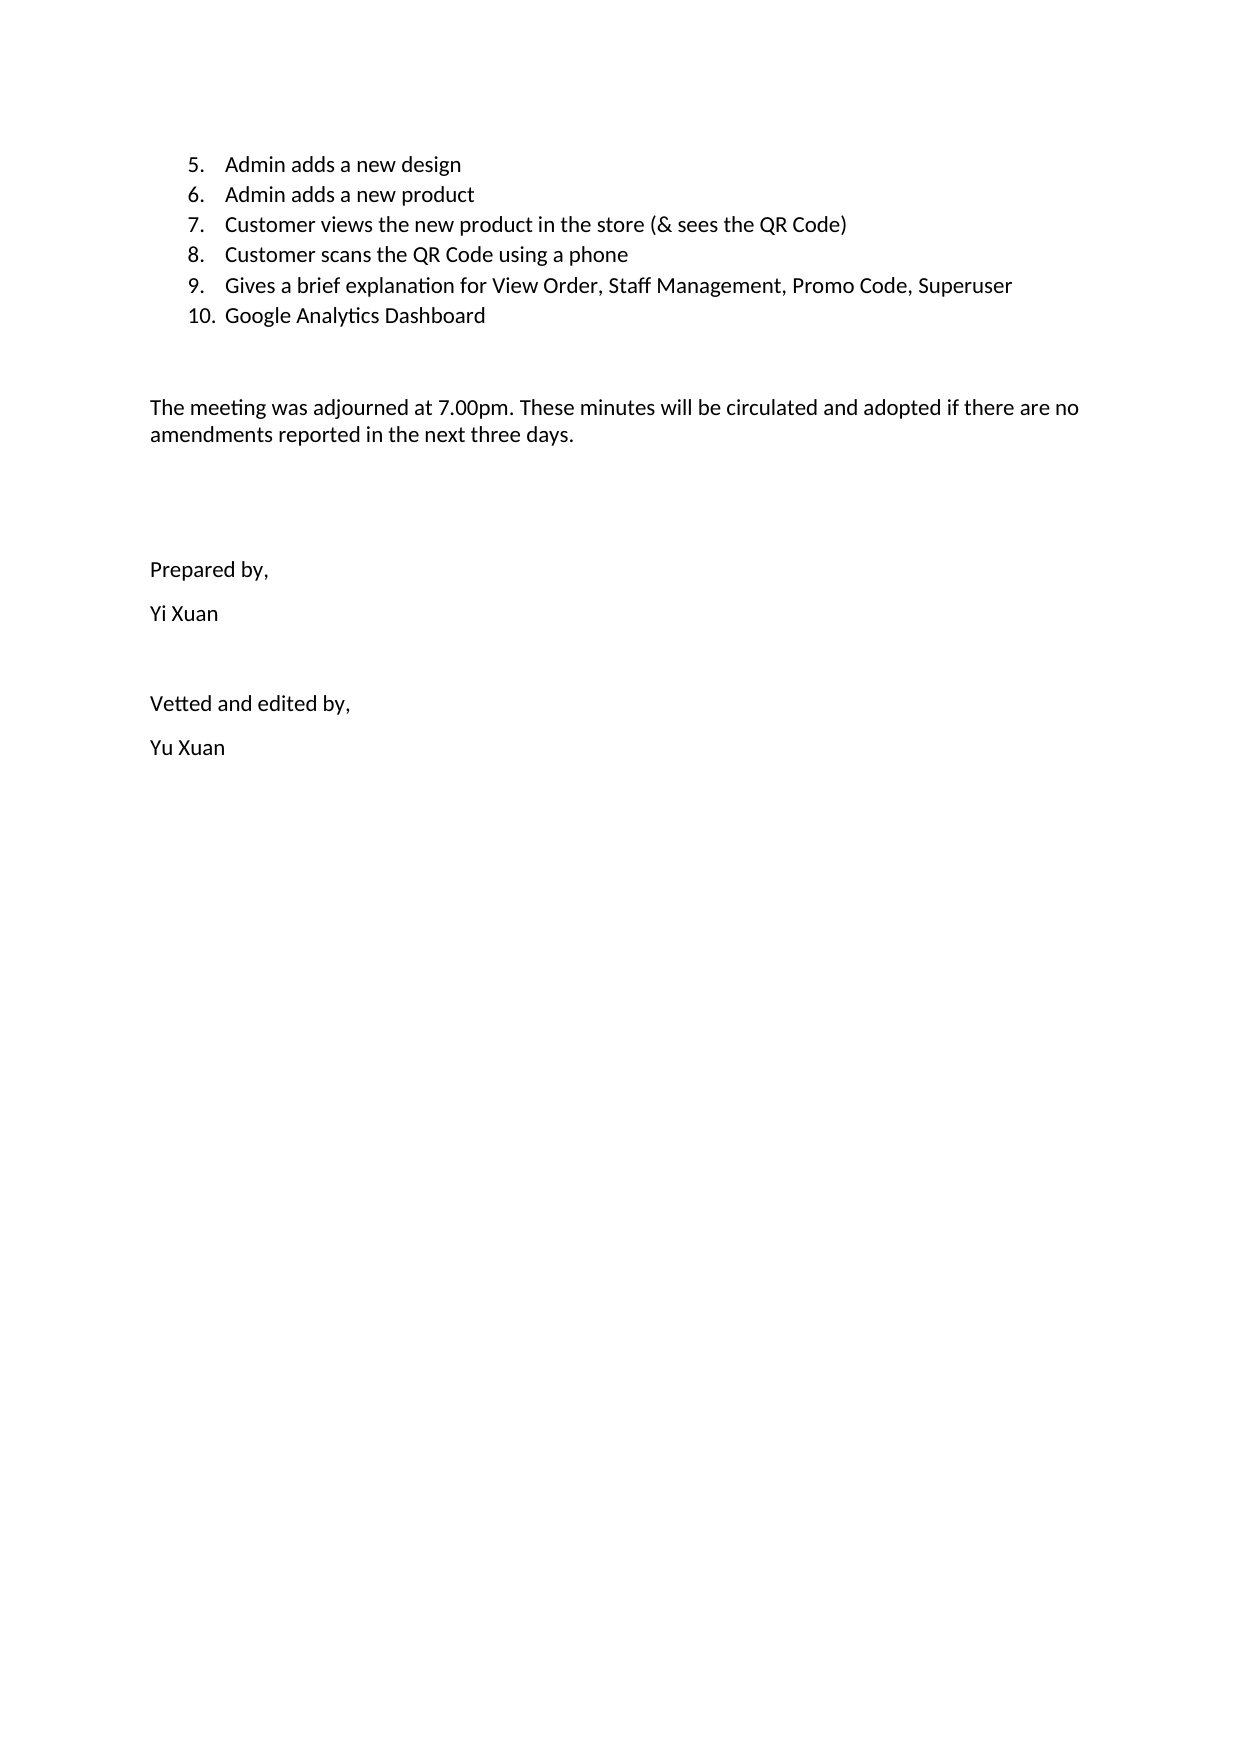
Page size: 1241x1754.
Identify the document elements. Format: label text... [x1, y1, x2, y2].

text Yu Xuan [150, 733, 1090, 761]
list Admin adds a new product [187, 180, 1090, 208]
text Prepared by, [150, 555, 1090, 583]
text Vetted and edited by, [150, 689, 1090, 717]
text The meeting was adjourned at 7.00pm. These minutes will be circulated and adopted if there are no amendments reported in the next three days. [150, 393, 1090, 449]
list Gives a brief explanation for View Order, Staff Management, Promo Code, Superuser [187, 271, 1090, 299]
list Admin adds a new design [187, 150, 1090, 178]
text Yi Xuan [150, 599, 1090, 627]
list Customer views the new product in the store (& sees the QR Code) [187, 210, 1090, 238]
list Google Analytics Dashboard [187, 301, 1090, 329]
list Customer scans the QR Code using a phone [187, 241, 1090, 269]
